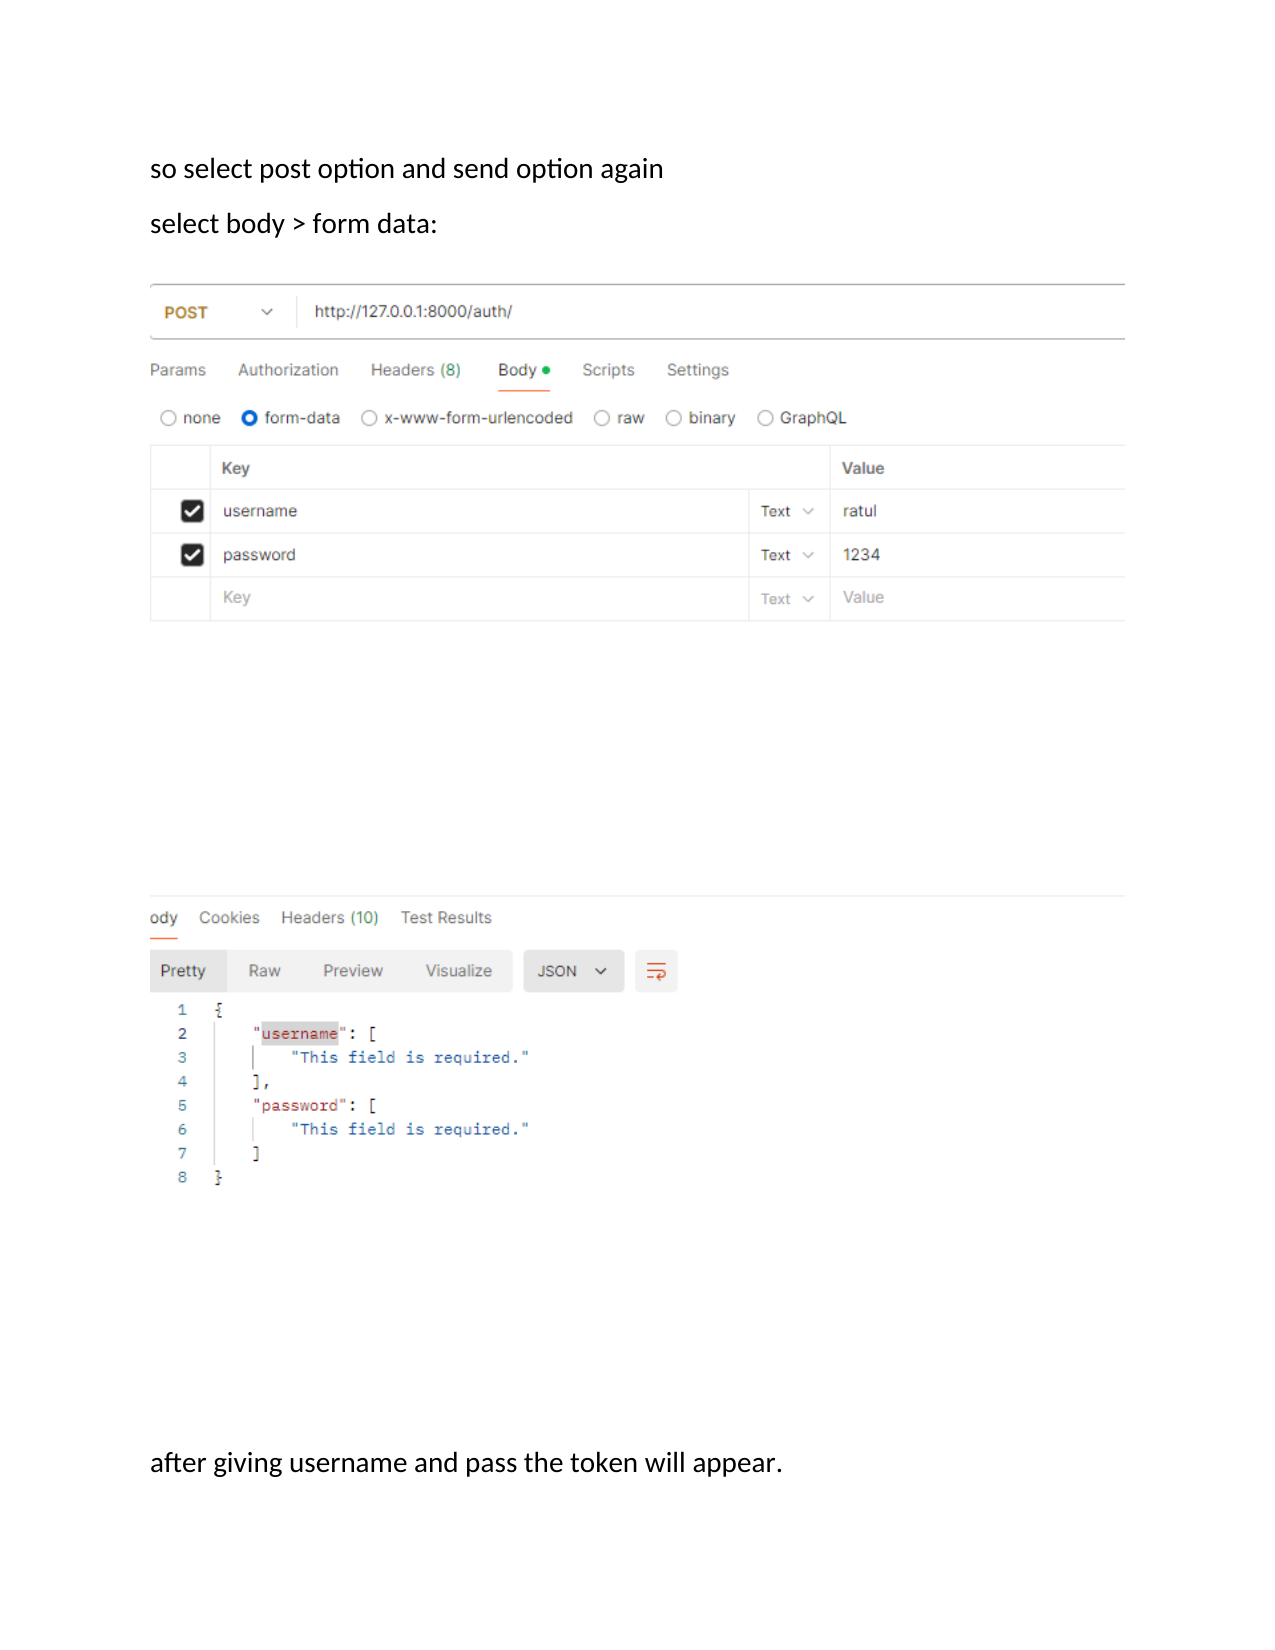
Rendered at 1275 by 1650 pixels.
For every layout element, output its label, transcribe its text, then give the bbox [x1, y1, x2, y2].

text after giving username and pass the token will appear. [150, 1444, 1125, 1480]
text select body > form data: [150, 205, 1125, 241]
text so select post option and send option again [150, 150, 1125, 186]
picture [150, 260, 1125, 1261]
